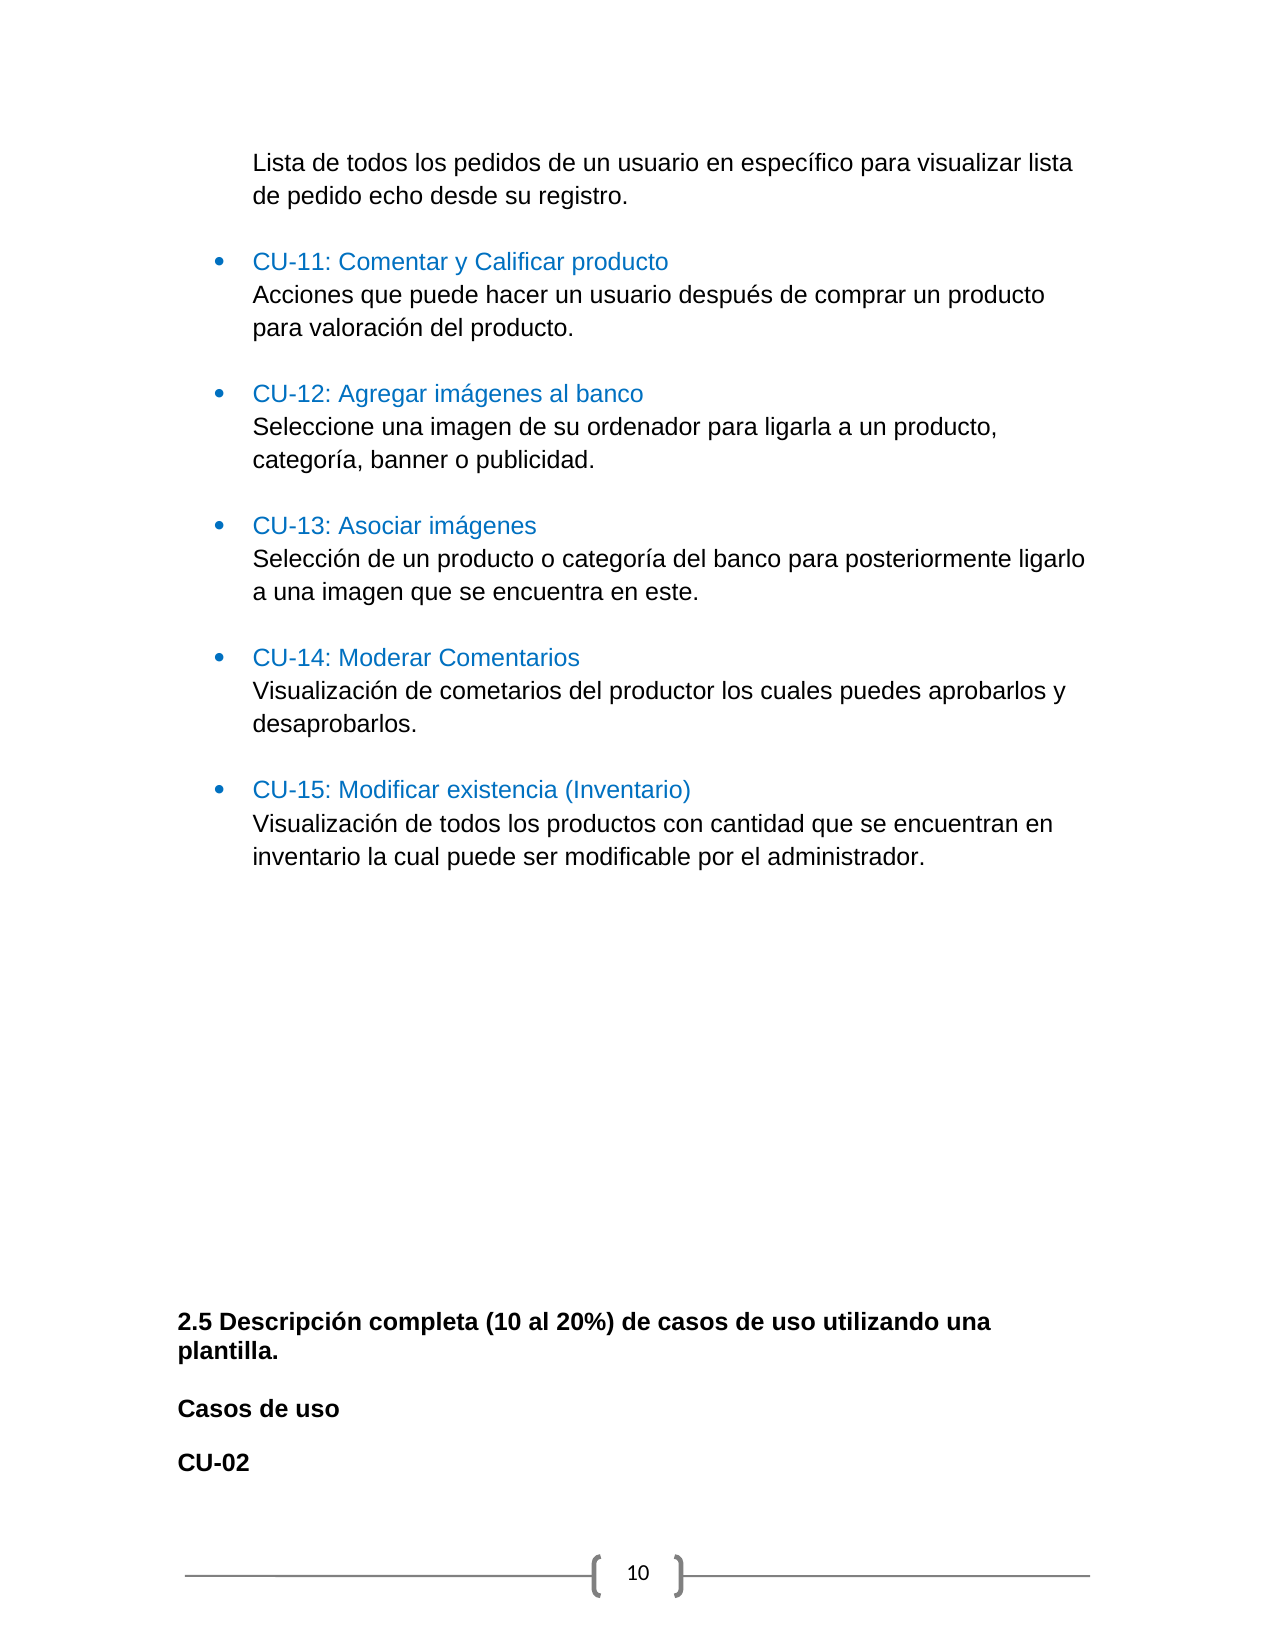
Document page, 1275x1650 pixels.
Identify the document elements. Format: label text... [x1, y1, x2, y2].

text Selección de un producto o categoría del banco para posteriormente ligarlo a una imagen que se encuentra en este. [252, 544, 1098, 606]
subtitle 2.5 Descripción completa (10 al 20%) de casos de uso utilizando una plantilla. [177, 1307, 1098, 1364]
list CU-14: Moderar Comentarios [215, 643, 1098, 672]
text Acciones que puede hacer un usuario después de comprar un producto para valoración del producto. [252, 280, 1098, 342]
text Visualización de cometarios del productor los cuales puedes aprobarlos y desaprobarlos. [252, 676, 1098, 738]
list CU-11: Comentar y Calificar producto [215, 247, 1098, 276]
text CU-02 [177, 1448, 1098, 1476]
list CU-15: Modificar existencia (Inventario) [215, 775, 1098, 804]
list CU-13: Asociar imágenes [215, 511, 1098, 540]
text Seleccione una imagen de su ordenador para ligarla a un producto, categoría, banner o publicidad. [252, 412, 1098, 474]
list CU-12: Agregar imágenes al banco [215, 379, 1098, 408]
text Lista de todos los pedidos de un usuario en específico para visualizar lista de pedido echo desde su registro. [252, 148, 1098, 209]
text Visualización de todos los productos con cantidad que se encuentran en inventario la cual puede ser modificable por el administrador. [252, 808, 1098, 870]
text Casos de uso [177, 1394, 1098, 1422]
